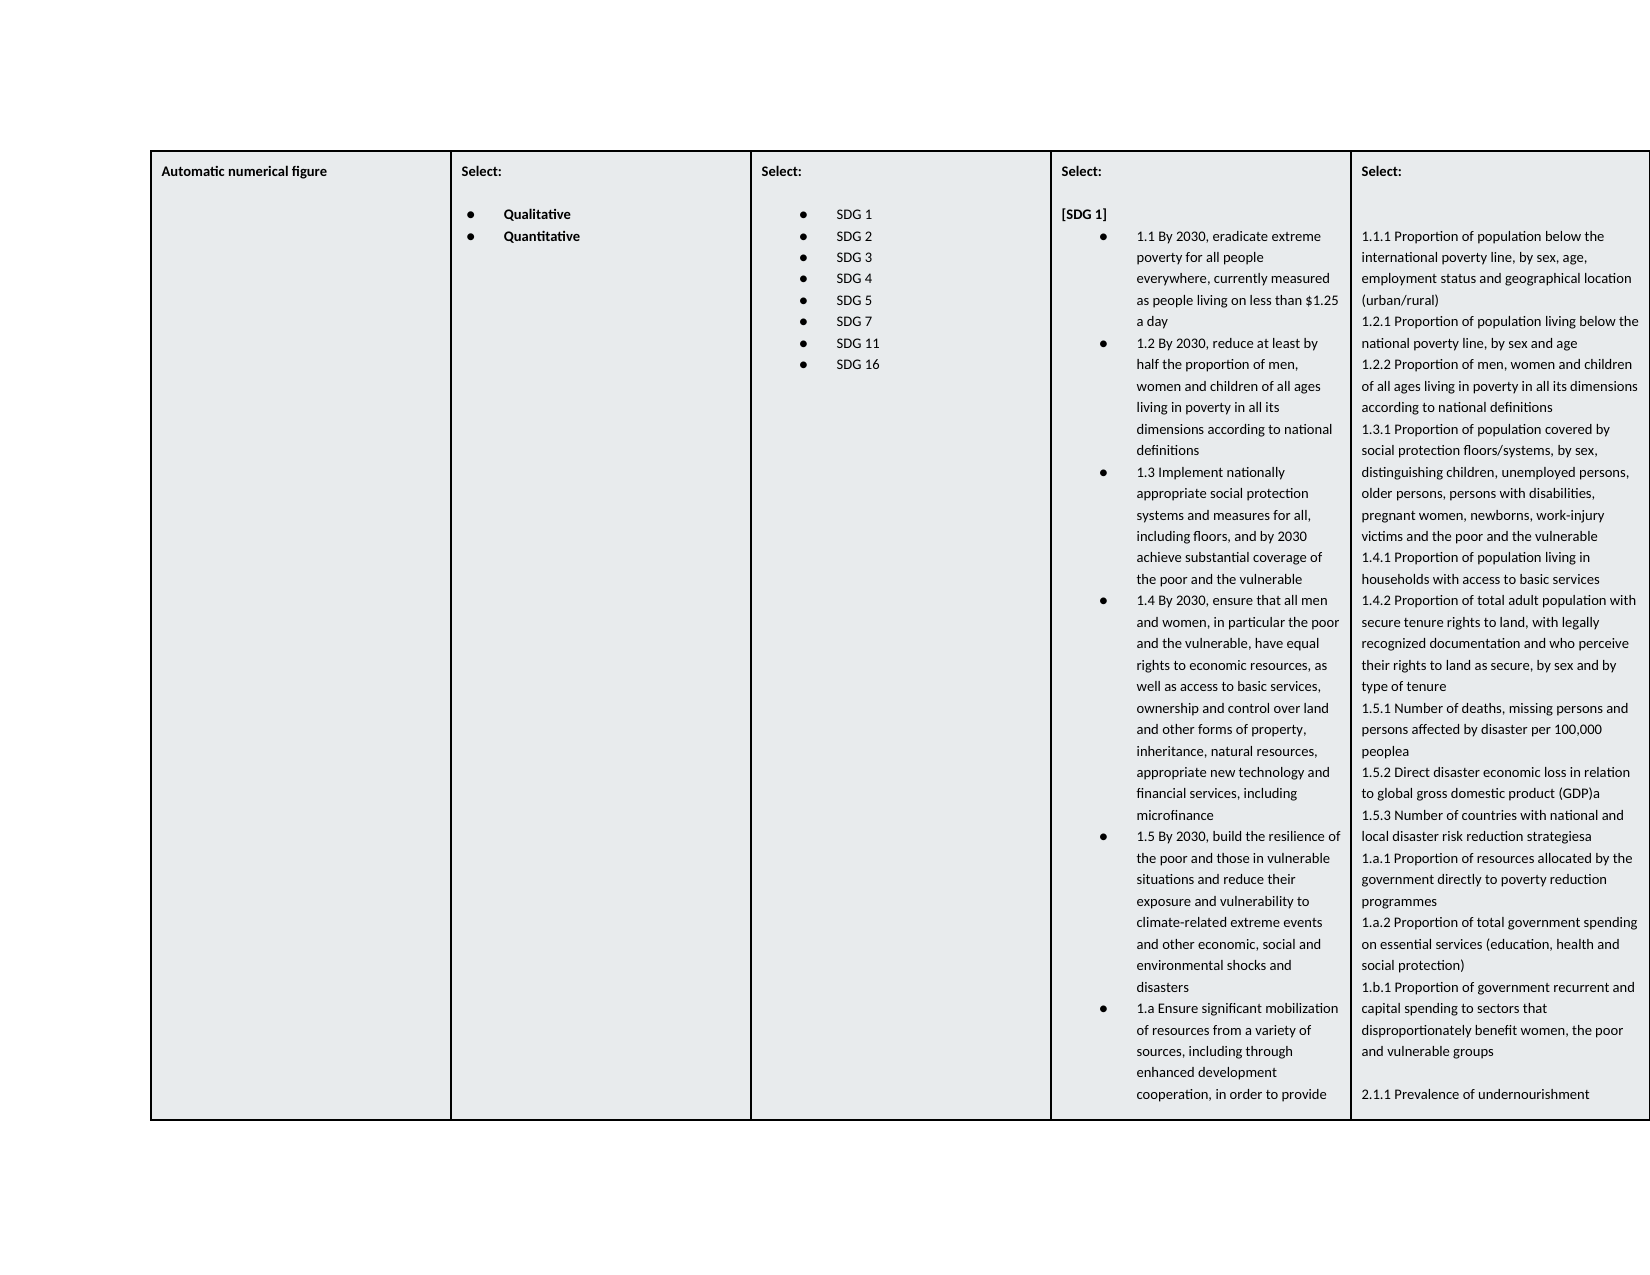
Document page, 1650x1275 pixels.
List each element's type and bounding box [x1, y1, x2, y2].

table_cell [152, 152, 450, 1119]
table_cell [452, 152, 750, 1119]
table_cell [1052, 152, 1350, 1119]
table_cell [752, 152, 1050, 1119]
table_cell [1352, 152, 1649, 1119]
